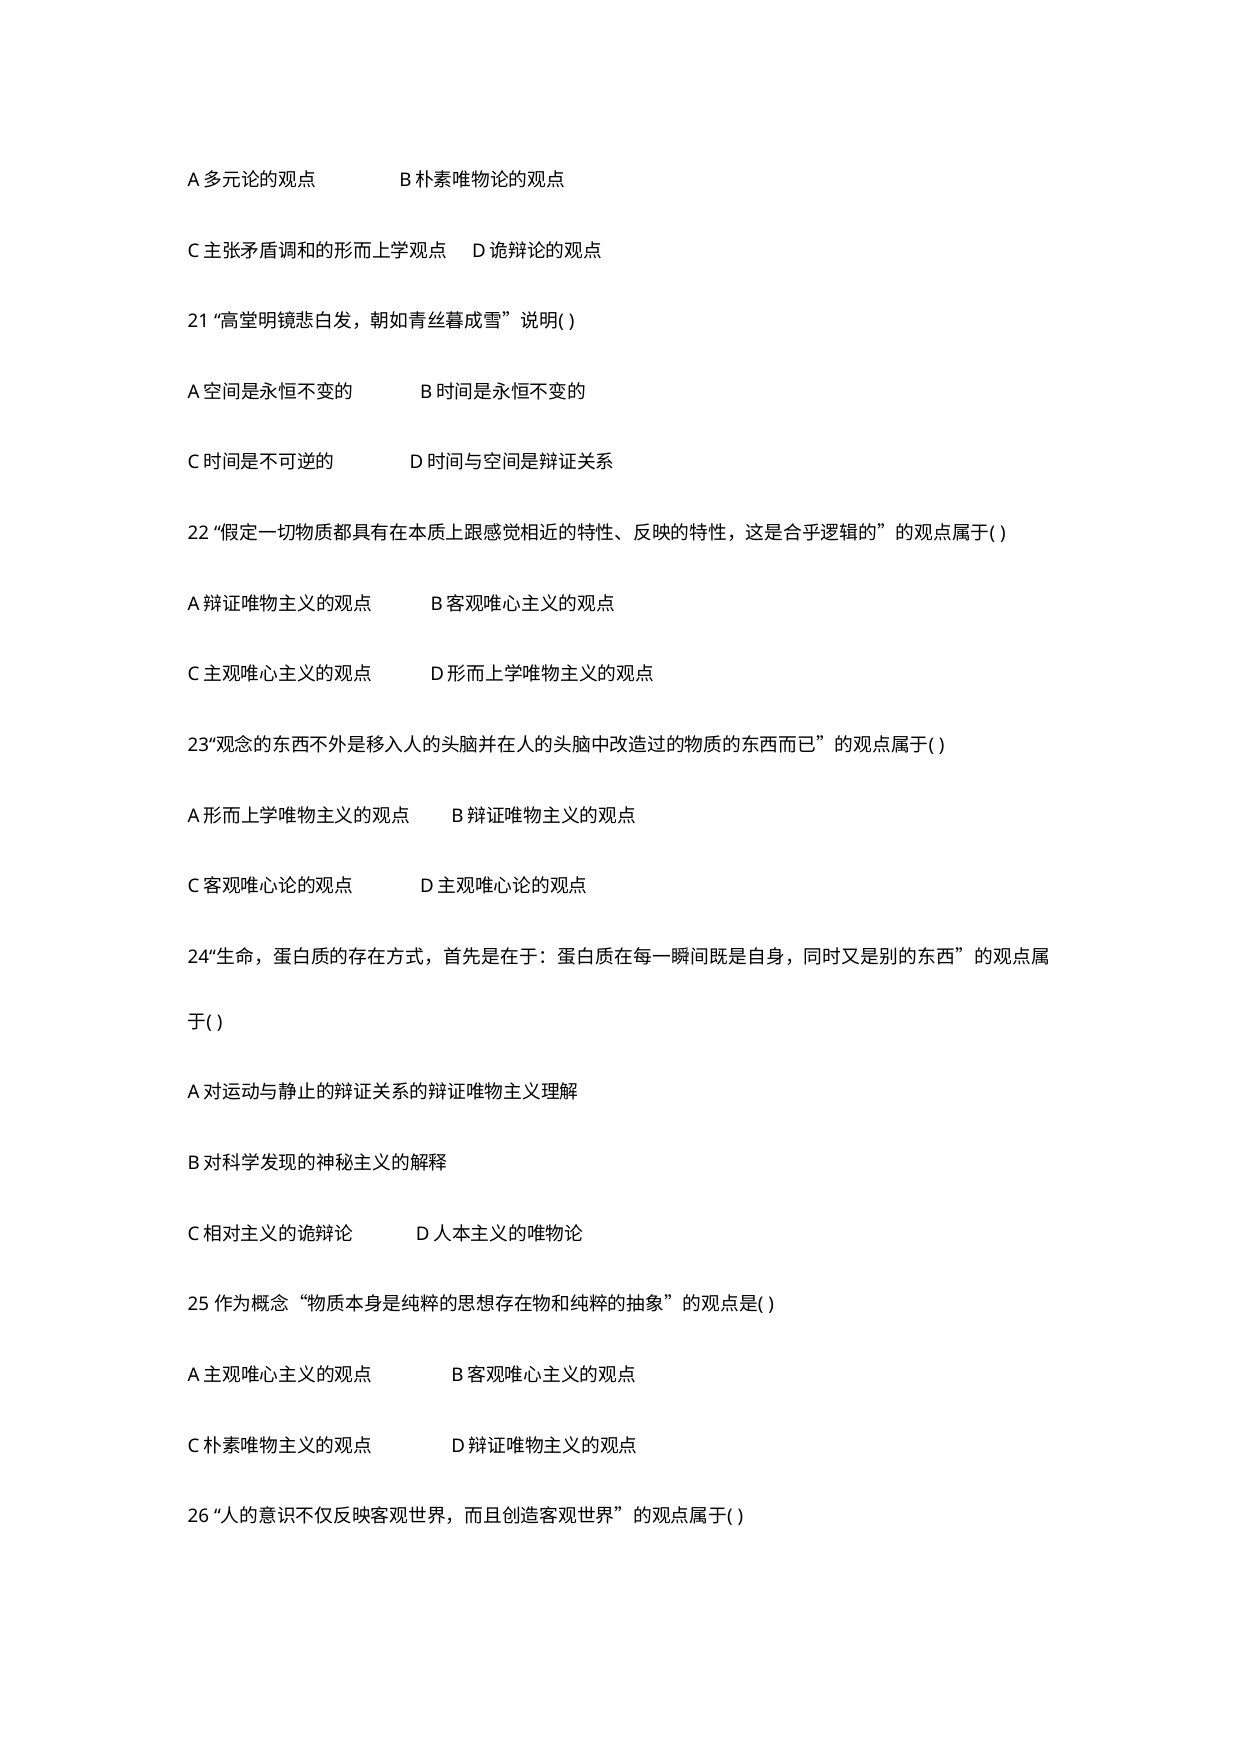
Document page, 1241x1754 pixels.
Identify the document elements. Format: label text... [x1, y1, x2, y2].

text C相对主义的诡辩论 D人本主义的唯物论 [187, 1216, 1053, 1248]
text C客观唯心论的观点 D主观唯心论的观点 [187, 868, 1053, 901]
text A形而上学唯物主义的观点 B辩证唯物主义的观点 [187, 798, 1053, 830]
text 23“观念的东西不外是移入人的头脑并在人的头脑中改造过的物质的东西而已”的观点属于( ) [187, 727, 1053, 759]
text 21 “高堂明镜悲白发，朝如青丝暮成雪”说明( ) [187, 303, 1053, 336]
text 24“生命，蛋白质的存在方式，首先是在于：蛋白质在每一瞬间既是自身，同时又是别的东西”的观点属于( ) [187, 939, 1053, 1036]
text 25 作为概念“物质本身是纯粹的思想存在物和纯粹的抽象”的观点是( ) [187, 1286, 1053, 1319]
text C时间是不可逆的 D时间与空间是辩证关系 [187, 444, 1053, 477]
text 26 “人的意识不仅反映客观世界，而且创造客观世界”的观点属于( ) [187, 1498, 1053, 1531]
text 22 “假定一切物质都具有在本质上跟感觉相近的特性、反映的特性，这是合乎逻辑的”的观点属于( ) [187, 515, 1053, 548]
text C朴素唯物主义的观点 D辩证唯物主义的观点 [187, 1428, 1053, 1460]
text A对运动与静止的辩证关系的辩证唯物主义理解 [187, 1074, 1053, 1107]
text A辩证唯物主义的观点 B客观唯心主义的观点 [187, 586, 1053, 618]
text A主观唯心主义的观点 B客观唯心主义的观点 [187, 1357, 1053, 1389]
text A多元论的观点 B朴素唯物论的观点 [187, 162, 1053, 194]
text A空间是永恒不变的 B时间是永恒不变的 [187, 374, 1053, 406]
text C主张矛盾调和的形而上学观点 D诡辩论的观点 [187, 233, 1053, 265]
text C主观唯心主义的观点 D形而上学唯物主义的观点 [187, 656, 1053, 689]
text B对科学发现的神秘主义的解释 [187, 1145, 1053, 1178]
